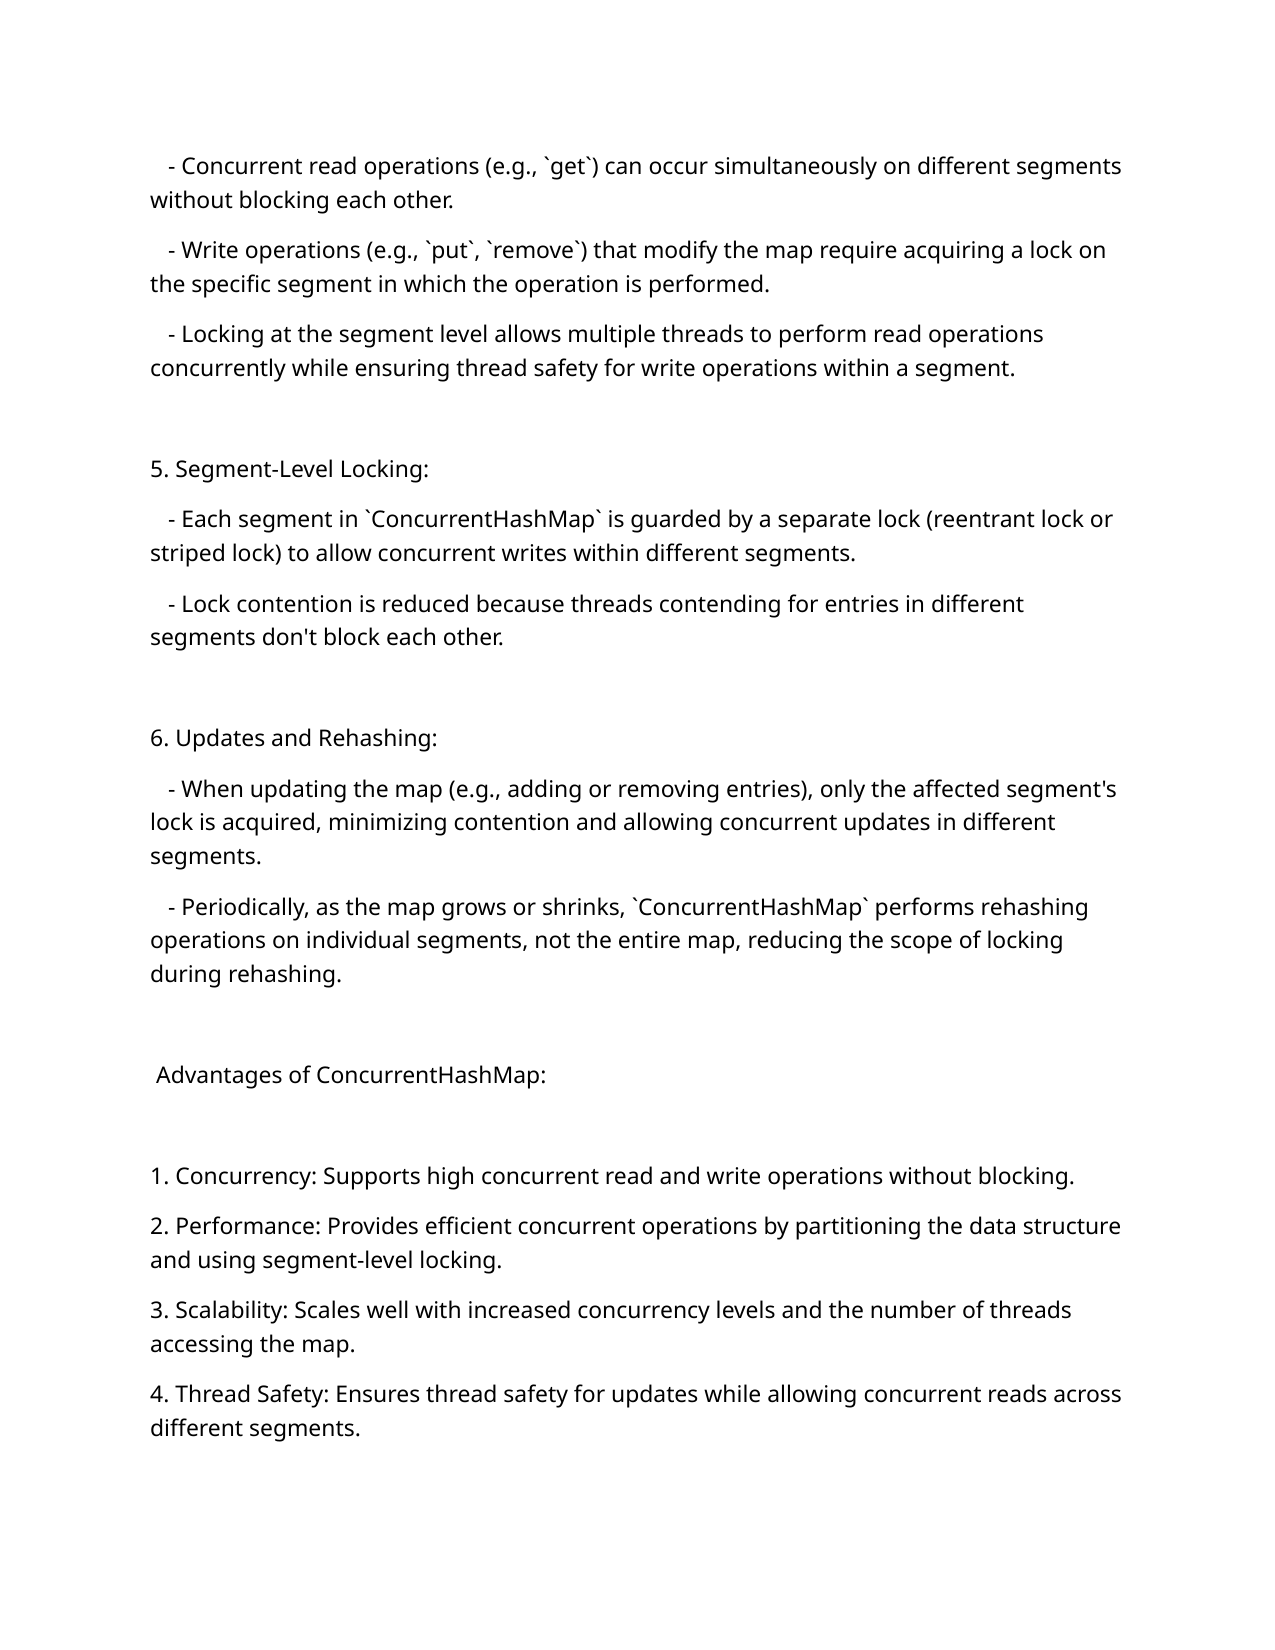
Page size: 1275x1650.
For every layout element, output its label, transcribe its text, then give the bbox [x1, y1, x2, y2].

text Advantages of ConcurrentHashMap: [150, 1059, 1125, 1090]
text - When updating the map (e.g., adding or removing entries), only the affected segment's lock is acquired, minimizing contention and allowing concurrent updates in different segments. [150, 772, 1125, 871]
text - Concurrent read operations (e.g., `get`) can occur simultaneously on different segments without blocking each other. [150, 150, 1125, 215]
text 1. Concurrency: Supports high concurrent read and write operations without blocking. [150, 1159, 1125, 1191]
text 2. Performance: Provides efficient concurrent operations by partitioning the data structure and using segment-level locking. [150, 1210, 1125, 1275]
text - Periodically, as the map grows or shrinks, `ConcurrentHashMap` performs rehashing operations on individual segments, not the entire map, reducing the scope of locking during rehashing. [150, 890, 1125, 989]
text - Locking at the segment level allows multiple threads to perform read operations concurrently while ensuring thread safety for write operations within a segment. [150, 318, 1125, 383]
text 3. Scalability: Scales well with increased concurrency levels and the number of threads accessing the map. [150, 1294, 1125, 1359]
text 4. Thread Safety: Ensures thread safety for updates while allowing concurrent reads across different segments. [150, 1378, 1125, 1443]
text 5. Segment-Level Locking: [150, 453, 1125, 484]
text - Lock contention is reduced because threads contending for entries in different segments don't block each other. [150, 587, 1125, 652]
text - Write operations (e.g., `put`, `remove`) that modify the map require acquiring a lock on the specific segment in which the operation is performed. [150, 234, 1125, 299]
text - Each segment in `ConcurrentHashMap` is guarded by a separate lock (reentrant lock or striped lock) to allow concurrent writes within different segments. [150, 503, 1125, 568]
text 6. Updates and Rehashing: [150, 722, 1125, 753]
